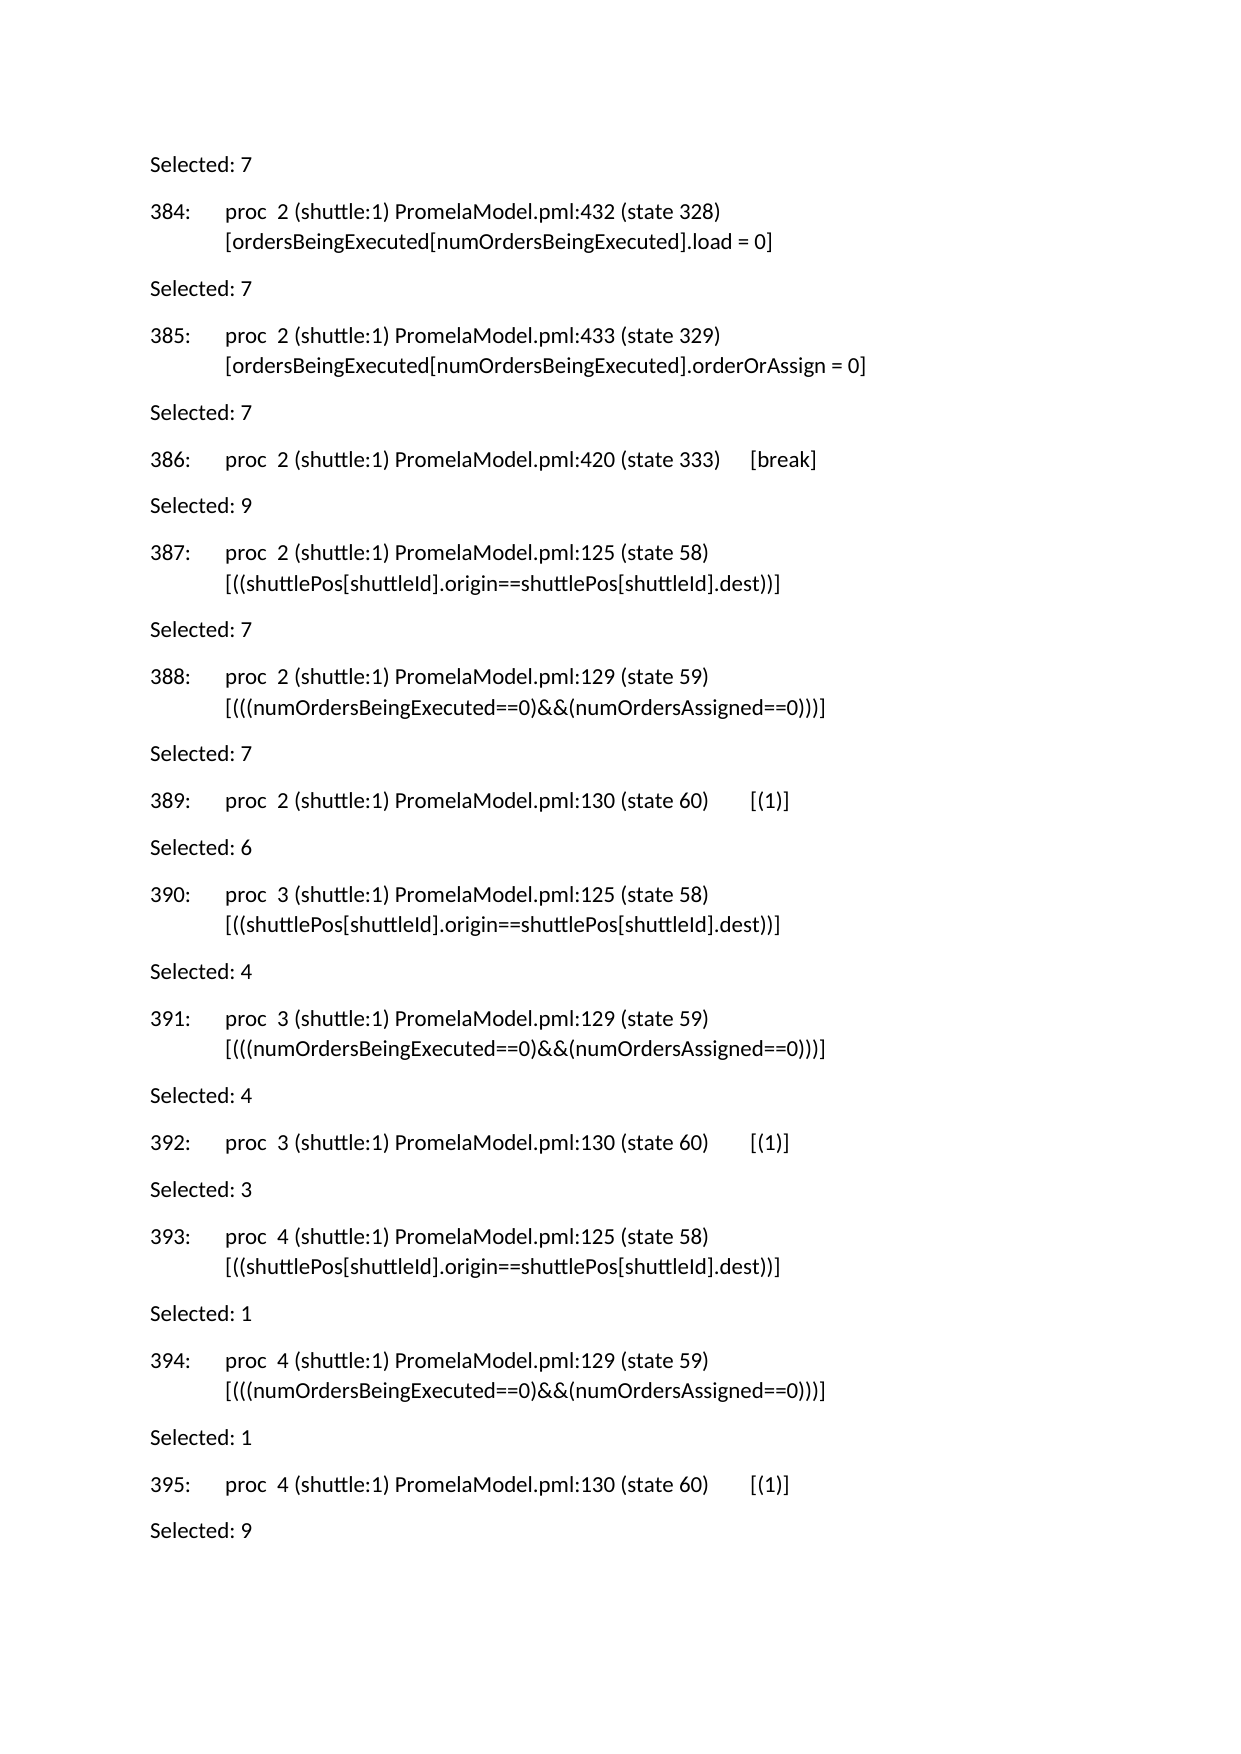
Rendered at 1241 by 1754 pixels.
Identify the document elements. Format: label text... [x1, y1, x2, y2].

text 395: proc 4 (shuttle:1) PromelaModel.pml:130 (state 60) [(1)] [150, 1470, 1090, 1498]
text 389: proc 2 (shuttle:1) PromelaModel.pml:130 (state 60) [(1)] [150, 786, 1090, 814]
text Selected: 4 [150, 957, 1090, 985]
text 386: proc 2 (shuttle:1) PromelaModel.pml:420 (state 333) [break] [150, 445, 1090, 473]
text 391: proc 3 (shuttle:1) PromelaModel.pml:129 (state 59) [(((numOrdersBeingExecuted==0)&&(numOrdersAssigned==0)))] [150, 1004, 1090, 1062]
text 387: proc 2 (shuttle:1) PromelaModel.pml:125 (state 58) [((shuttlePos[shuttleId].origin==shuttlePos[shuttleId].dest))] [150, 538, 1090, 597]
text 392: proc 3 (shuttle:1) PromelaModel.pml:130 (state 60) [(1)] [150, 1128, 1090, 1156]
text 394: proc 4 (shuttle:1) PromelaModel.pml:129 (state 59) [(((numOrdersBeingExecuted==0)&&(numOrdersAssigned==0)))] [150, 1346, 1090, 1404]
text Selected: 1 [150, 1423, 1090, 1451]
text Selected: 3 [150, 1175, 1090, 1203]
text Selected: 9 [150, 1517, 1090, 1545]
text 384: proc 2 (shuttle:1) PromelaModel.pml:432 (state 328) [ordersBeingExecuted[numOrdersBeingExecuted].load = 0] [150, 197, 1090, 255]
text Selected: 7 [150, 616, 1090, 644]
text Selected: 7 [150, 150, 1090, 178]
text Selected: 9 [150, 492, 1090, 520]
text 385: proc 2 (shuttle:1) PromelaModel.pml:433 (state 329) [ordersBeingExecuted[numOrdersBeingExecuted].orderOrAssign = 0] [150, 321, 1090, 379]
text Selected: 1 [150, 1299, 1090, 1327]
text 388: proc 2 (shuttle:1) PromelaModel.pml:129 (state 59) [(((numOrdersBeingExecuted==0)&&(numOrdersAssigned==0)))] [150, 662, 1090, 721]
text Selected: 4 [150, 1081, 1090, 1109]
text Selected: 7 [150, 739, 1090, 768]
text Selected: 7 [150, 398, 1090, 426]
text 390: proc 3 (shuttle:1) PromelaModel.pml:125 (state 58) [((shuttlePos[shuttleId].origin==shuttlePos[shuttleId].dest))] [150, 880, 1090, 938]
text Selected: 6 [150, 833, 1090, 861]
text Selected: 7 [150, 274, 1090, 302]
text 393: proc 4 (shuttle:1) PromelaModel.pml:125 (state 58) [((shuttlePos[shuttleId].origin==shuttlePos[shuttleId].dest))] [150, 1222, 1090, 1280]
